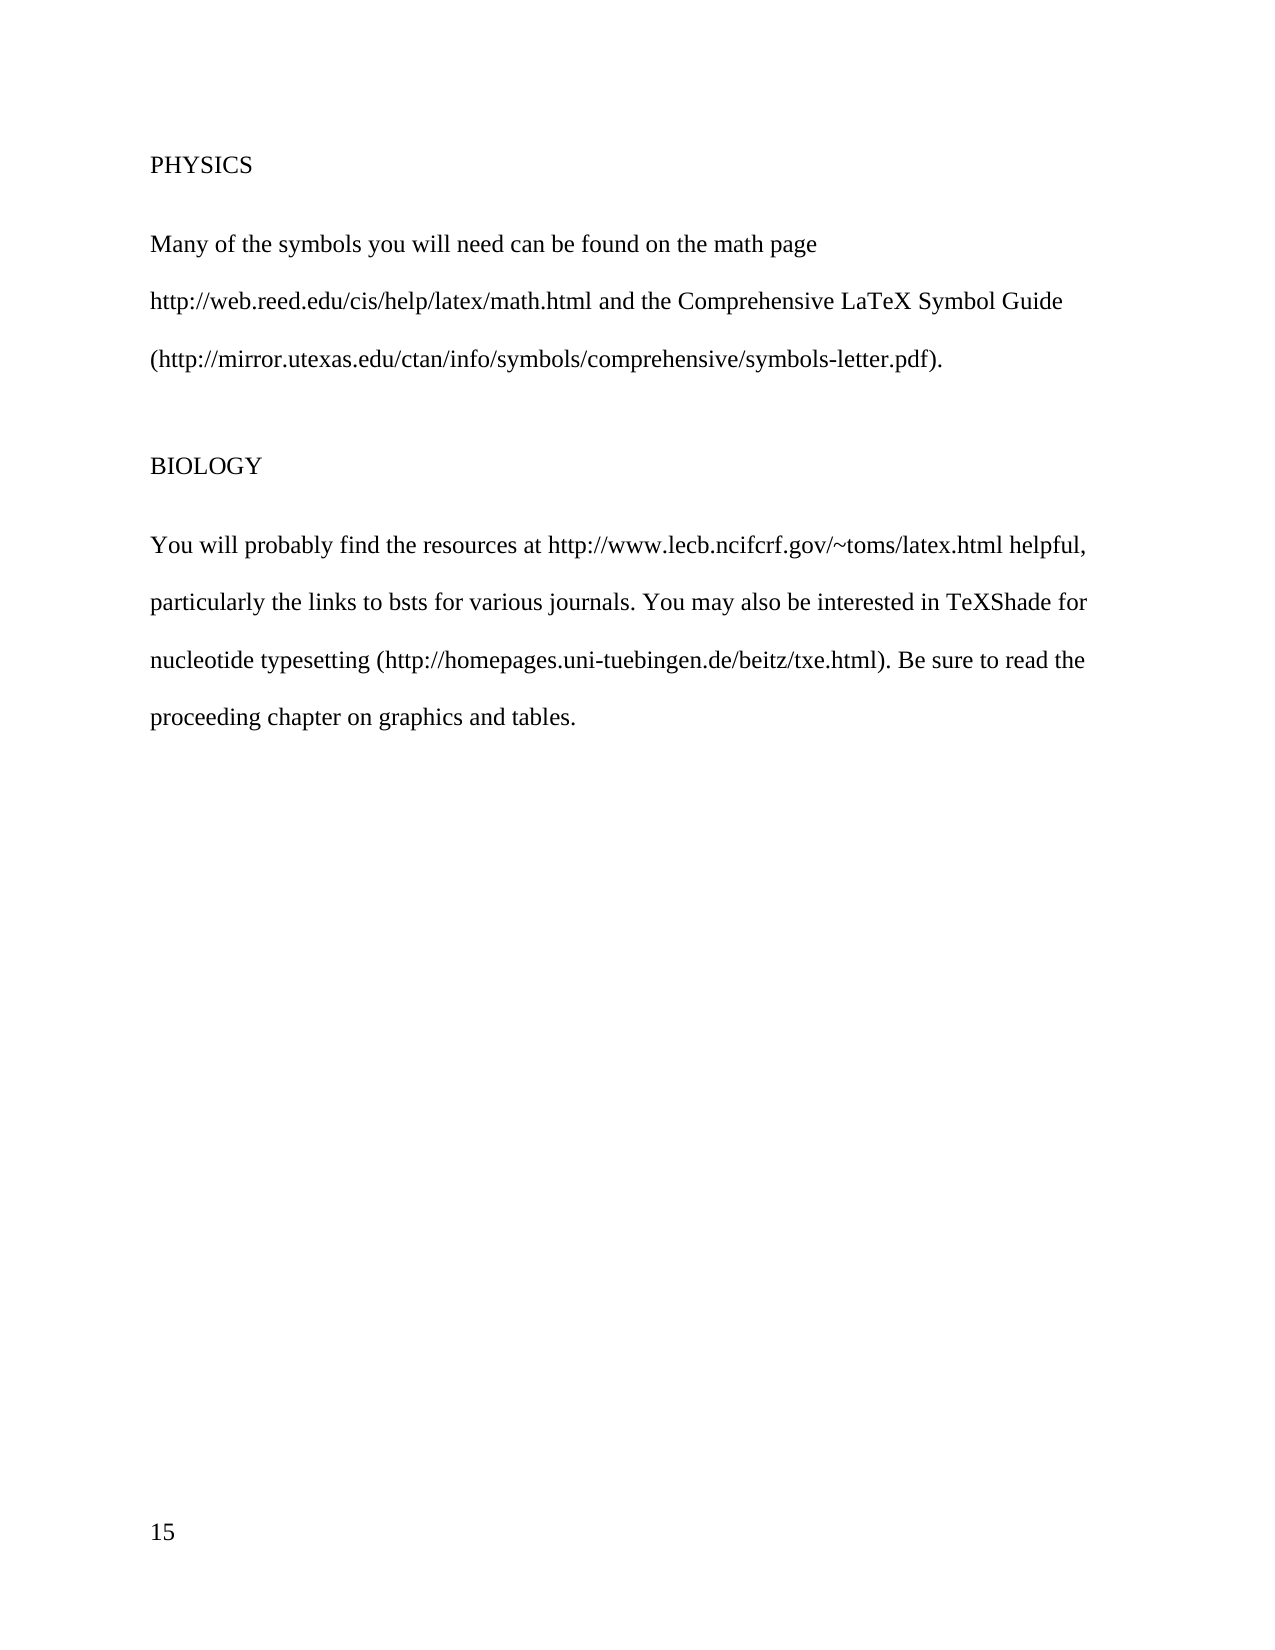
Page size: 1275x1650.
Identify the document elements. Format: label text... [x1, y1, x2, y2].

subtitle Biology [150, 451, 1125, 480]
text Many of the symbols you will need can be found on the math page http://web.reed.edu/cis/help/latex/math.html and the Comprehensive LaTeX Symbol Guide (http://mirror.utexas.edu/ctan/info/symbols/comprehensive/symbols-letter.pdf). [150, 229, 1125, 372]
subtitle Physics [150, 150, 1125, 179]
text You will probably find the resources at http://www.lecb.ncifcrf.gov/~toms/latex.html helpful, particularly the links to bsts for various journals. You may also be interested in TeXShade for nucleotide typesetting (http://homepages.uni-tuebingen.de/beitz/txe.html). Be sure to read the proceeding chapter on graphics and tables. [150, 530, 1125, 731]
